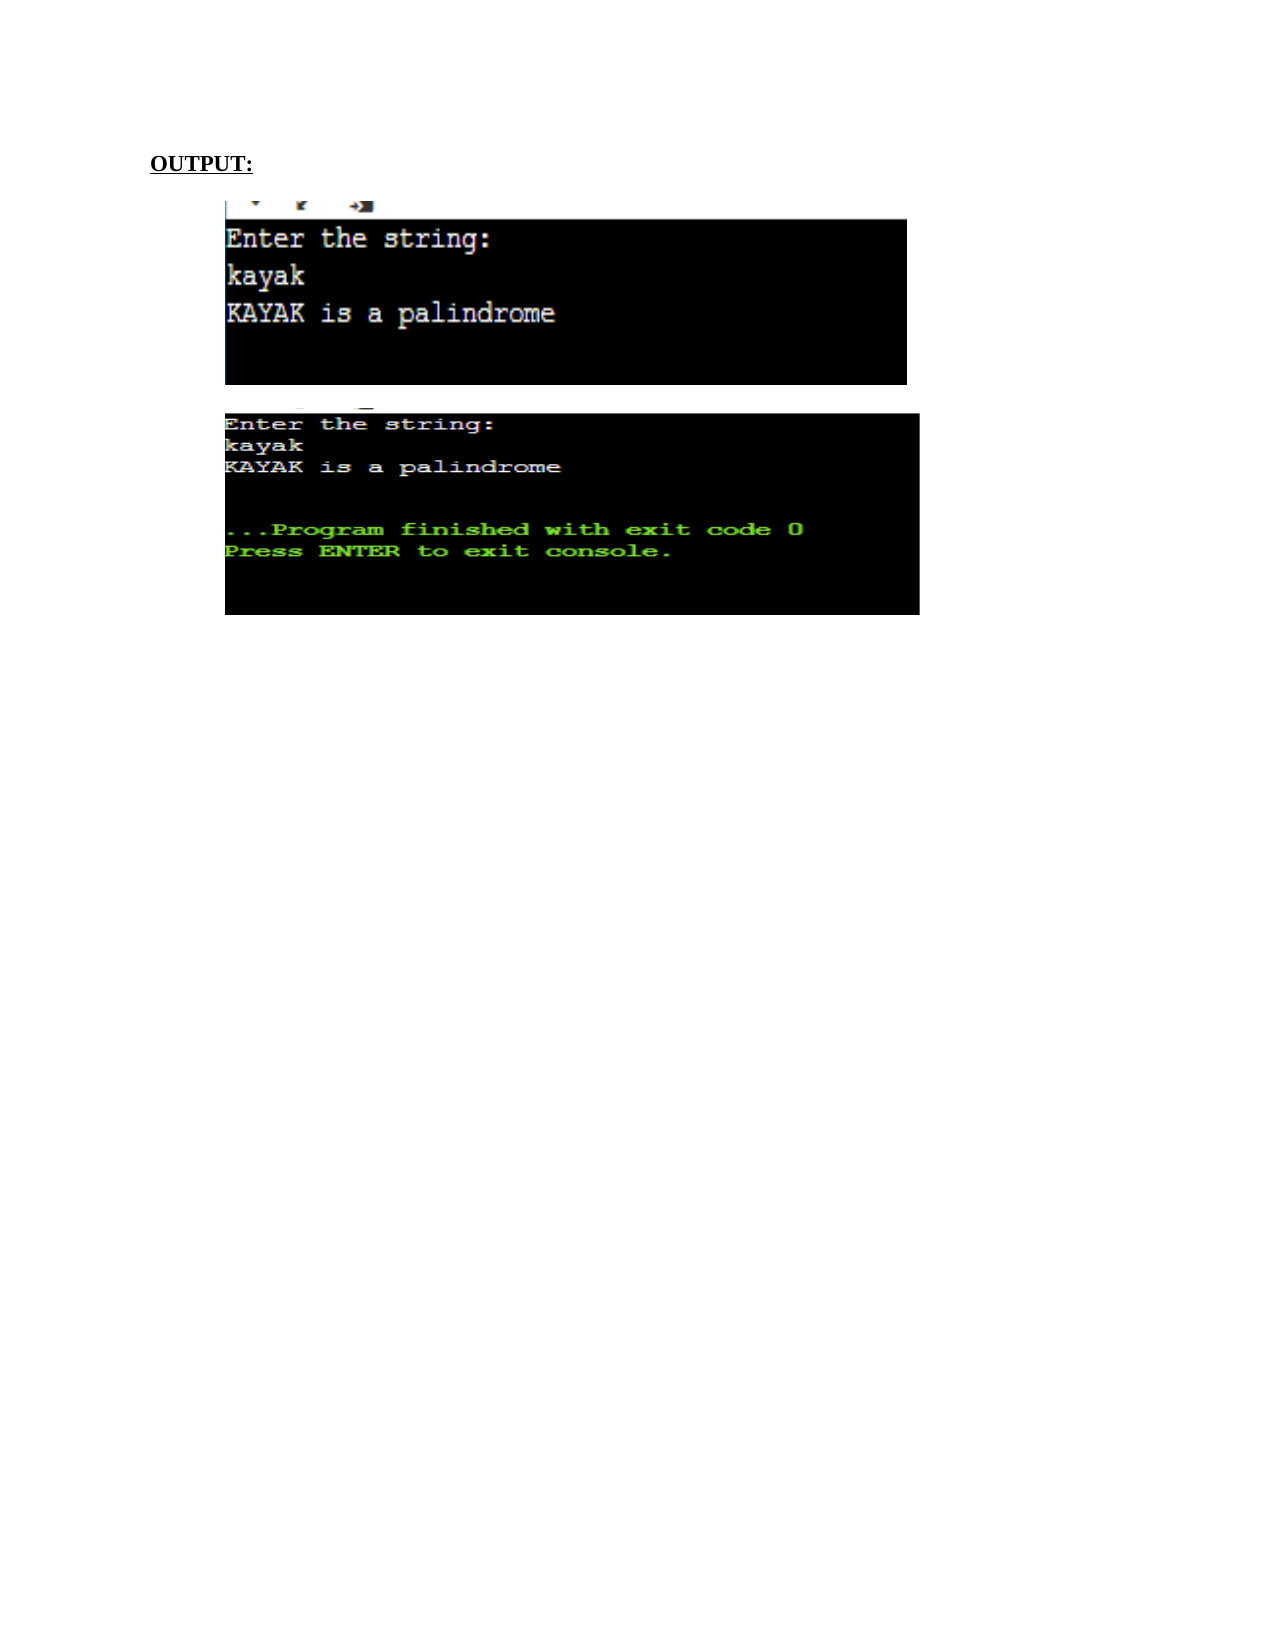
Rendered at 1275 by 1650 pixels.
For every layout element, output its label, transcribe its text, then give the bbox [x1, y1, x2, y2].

picture [225, 201, 907, 385]
picture [225, 408, 920, 615]
text OUTPUT: [150, 150, 1125, 176]
